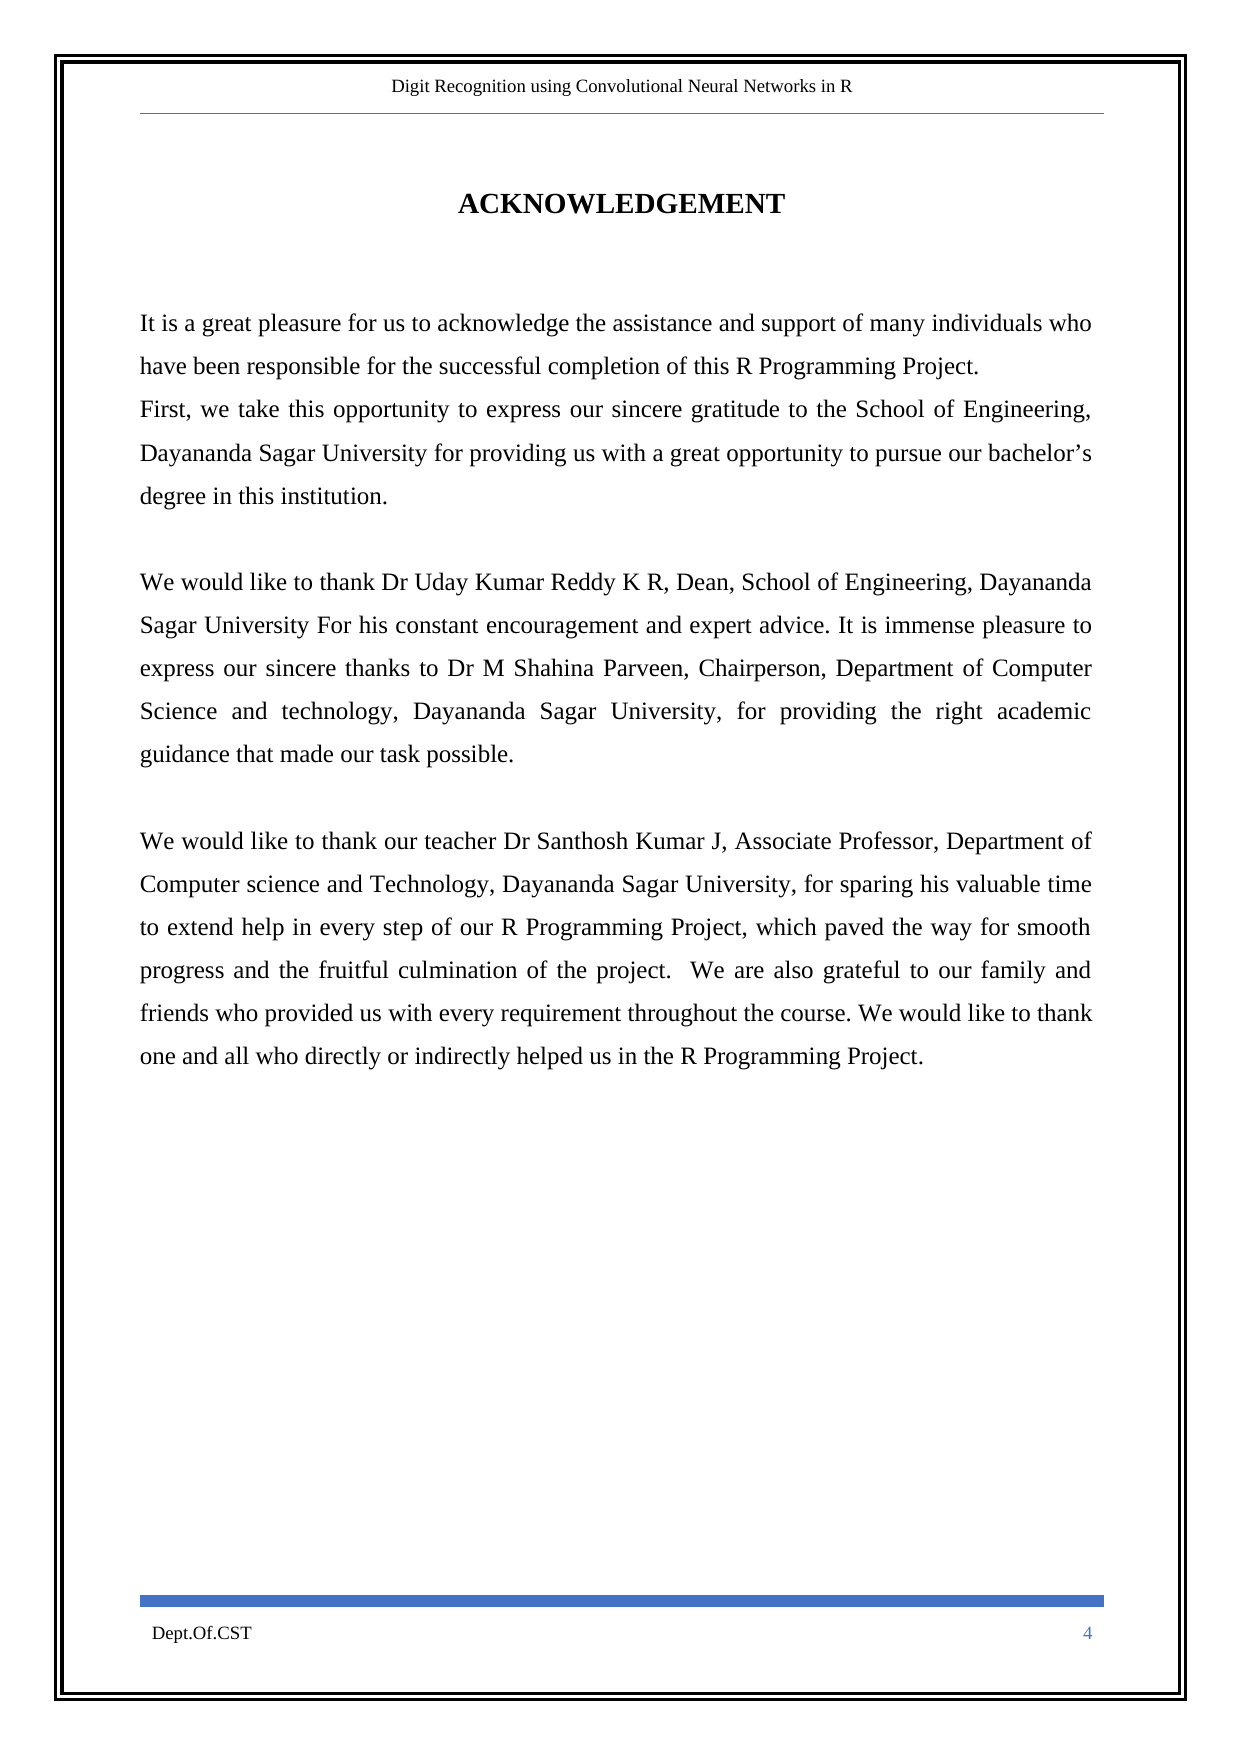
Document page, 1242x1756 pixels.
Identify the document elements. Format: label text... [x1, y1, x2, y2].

text We would like to thank Dr Uday Kumar Reddy K R, Dean, School of Engineering, Dayananda Sagar University For his constant encouragement and expert advice. It is immense pleasure to express our sincere thanks to Dr M Shahina Parveen, Chairperson, Department of Computer Science and technology, Dayananda Sagar University, for providing the right academic guidance that made our task possible. [139, 567, 1093, 768]
text First, we take this opportunity to express our sincere gratitude to the School of Engineering, Dayananda Sagar University for providing us with a great opportunity to pursue our bachelor’s degree in this institution. [139, 394, 1093, 509]
text ACKNOWLEDGEMENT [150, 186, 1093, 220]
text It is a great pleasure for us to acknowledge the assistance and support of many individuals who have been responsible for the successful completion of this R Programming Project. [139, 308, 1093, 380]
text We would like to thank our teacher Dr Santhosh Kumar J, Associate Professor, Department of Computer science and Technology, Dayananda Sagar University, for sparing his valuable time to extend help in every step of our R Programming Project, which paved the way for smooth progress and the fruitful culmination of the project. We are also grateful to our family and friends who provided us with every requirement throughout the course. We would like to thank one and all who directly or indirectly helped us in the R Programming Project. [139, 826, 1093, 1070]
